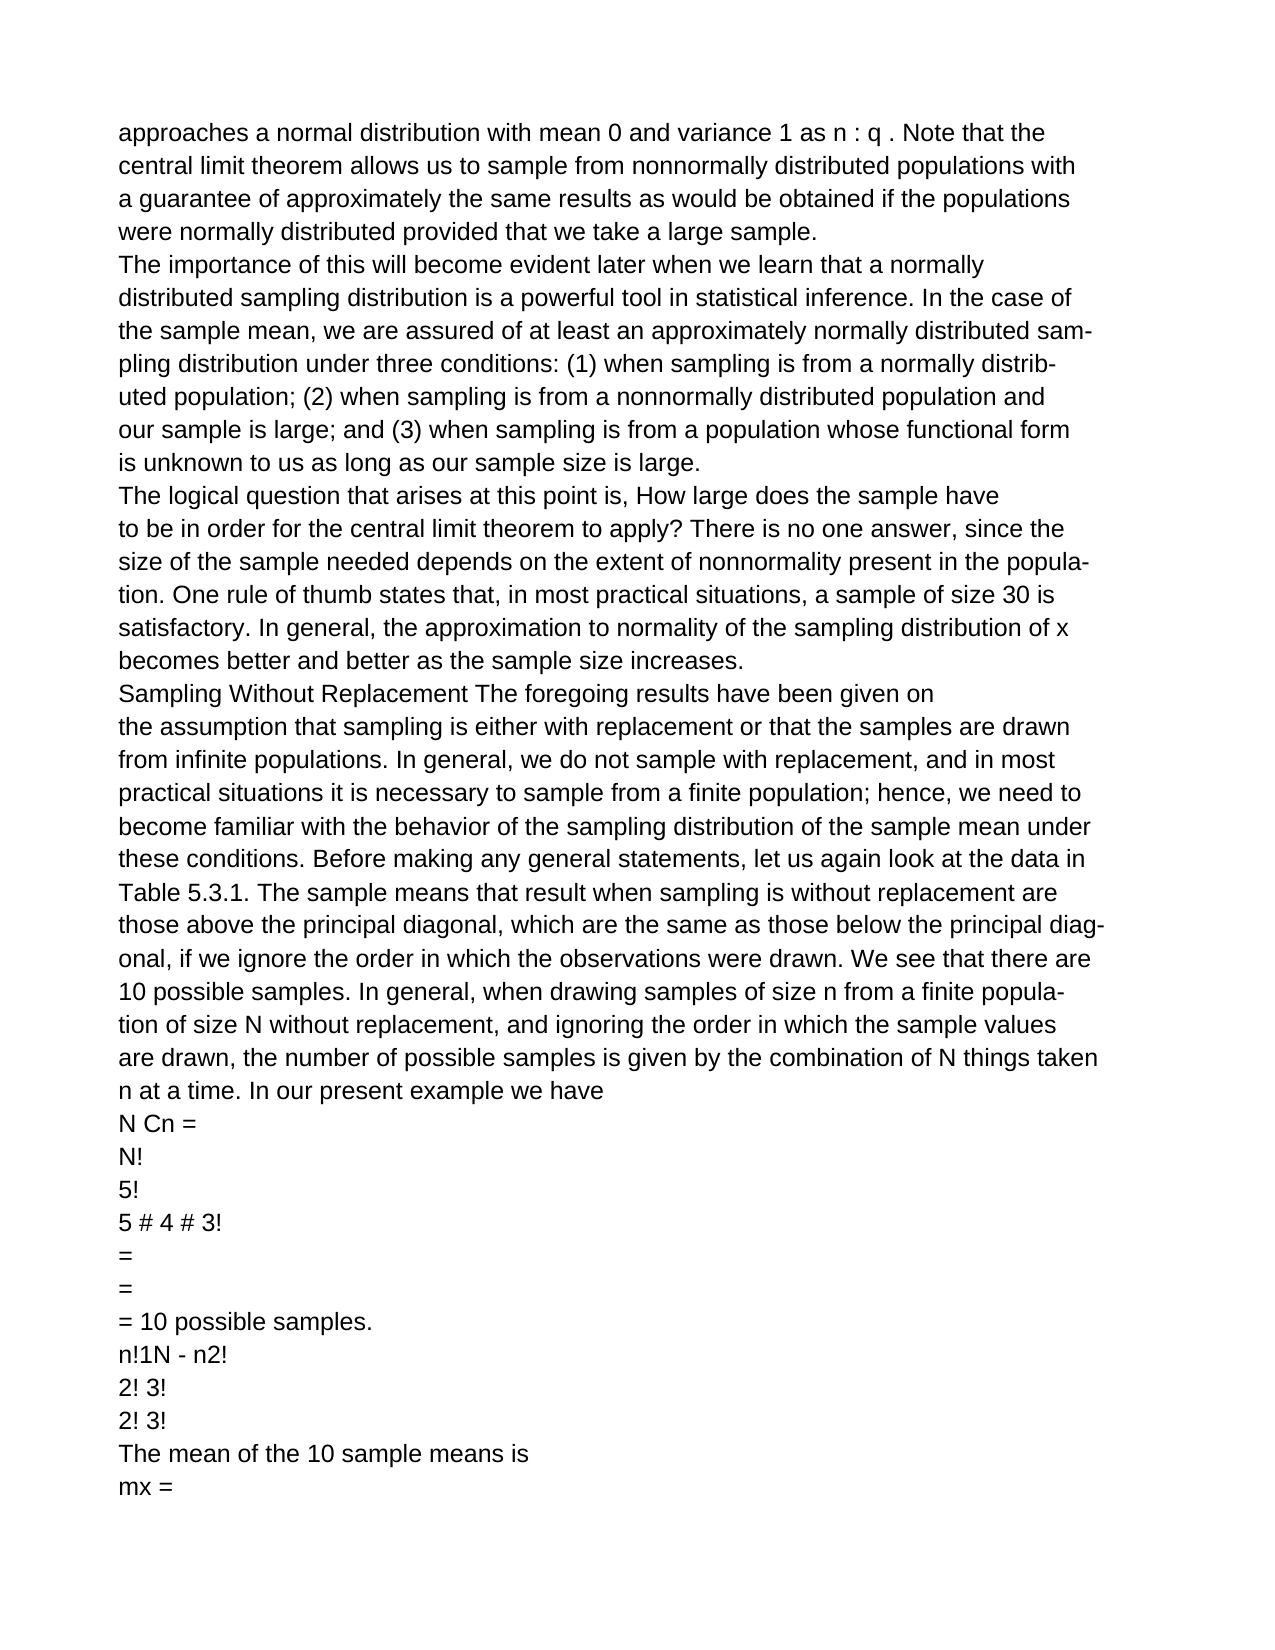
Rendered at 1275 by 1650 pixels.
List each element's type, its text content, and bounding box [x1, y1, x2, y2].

text = [118, 1274, 1157, 1302]
text n!1N - n2! [118, 1340, 1157, 1368]
text the sample mean, we are assured of at least an approximately normally distributed sam- [118, 316, 1157, 345]
text The mean of the 10 sample means is [118, 1439, 1157, 1468]
text n at a time. In our present example we have [118, 1076, 1157, 1104]
text uted population; (2) when sampling is from a nonnormally distributed population and [118, 382, 1157, 411]
text Table 5.3.1. The sample means that result when sampling is without replacement are [118, 877, 1157, 906]
text N! [118, 1142, 1157, 1170]
text are drawn, the number of possible samples is given by the combination of N things taken [118, 1043, 1157, 1071]
text these conditions. Before making any general statements, let us again look at the data in [118, 844, 1157, 873]
text 5 # 4 # 3! [118, 1208, 1157, 1236]
text Sampling Without Replacement The foregoing results have been given on [118, 679, 1157, 708]
text N Cn = [118, 1109, 1157, 1137]
text 2! 3! [118, 1373, 1157, 1402]
text central limit theorem allows us to sample from nonnormally distributed populations with [118, 151, 1157, 180]
text 10 possible samples. In general, when drawing samples of size n from a finite popula- [118, 977, 1157, 1005]
text practical situations it is necessary to sample from a finite population; hence, we need to [118, 778, 1157, 807]
text mx = [118, 1472, 1157, 1501]
text size of the sample needed depends on the extent of nonnormality present in the popula- [118, 547, 1157, 576]
text is unknown to us as long as our sample size is large. [118, 448, 1157, 477]
text become familiar with the behavior of the sampling distribution of the sample mean under [118, 811, 1157, 840]
text tion. One rule of thumb states that, in most practical situations, a sample of size 30 is [118, 580, 1157, 609]
text our sample is large; and (3) when sampling is from a population whose functional form [118, 415, 1157, 444]
text to be in order for the central limit theorem to apply? There is no one answer, since the [118, 514, 1157, 543]
text The logical question that arises at this point is, How large does the sample have [118, 481, 1157, 510]
text from infinite populations. In general, we do not sample with replacement, and in most [118, 745, 1157, 774]
text the assumption that sampling is either with replacement or that the samples are drawn [118, 712, 1157, 741]
text distributed sampling distribution is a powerful tool in statistical inference. In the case of [118, 283, 1157, 312]
text pling distribution under three conditions: (1) when sampling is from a normally distrib- [118, 349, 1157, 378]
text = [118, 1241, 1157, 1269]
text 2! 3! [118, 1406, 1157, 1434]
text becomes better and better as the sample size increases. [118, 646, 1157, 675]
text satisfactory. In general, the approximation to normality of the sampling distribution of x [118, 613, 1157, 642]
text a guarantee of approximately the same results as would be obtained if the populations [118, 184, 1157, 213]
text tion of size N without replacement, and ignoring the order in which the sample values [118, 1009, 1157, 1038]
text those above the principal diagonal, which are the same as those below the principal diag- [118, 911, 1157, 939]
text 5! [118, 1175, 1157, 1203]
text = 10 possible samples. [118, 1307, 1157, 1336]
text onal, if we ignore the order in which the observations were drawn. We see that there are [118, 943, 1157, 972]
text were normally distributed provided that we take a large sample. [118, 217, 1157, 246]
text approaches a normal distribution with mean 0 and variance 1 as n : q . Note that the [118, 118, 1157, 147]
text The importance of this will become evident later when we learn that a normally [118, 250, 1157, 279]
